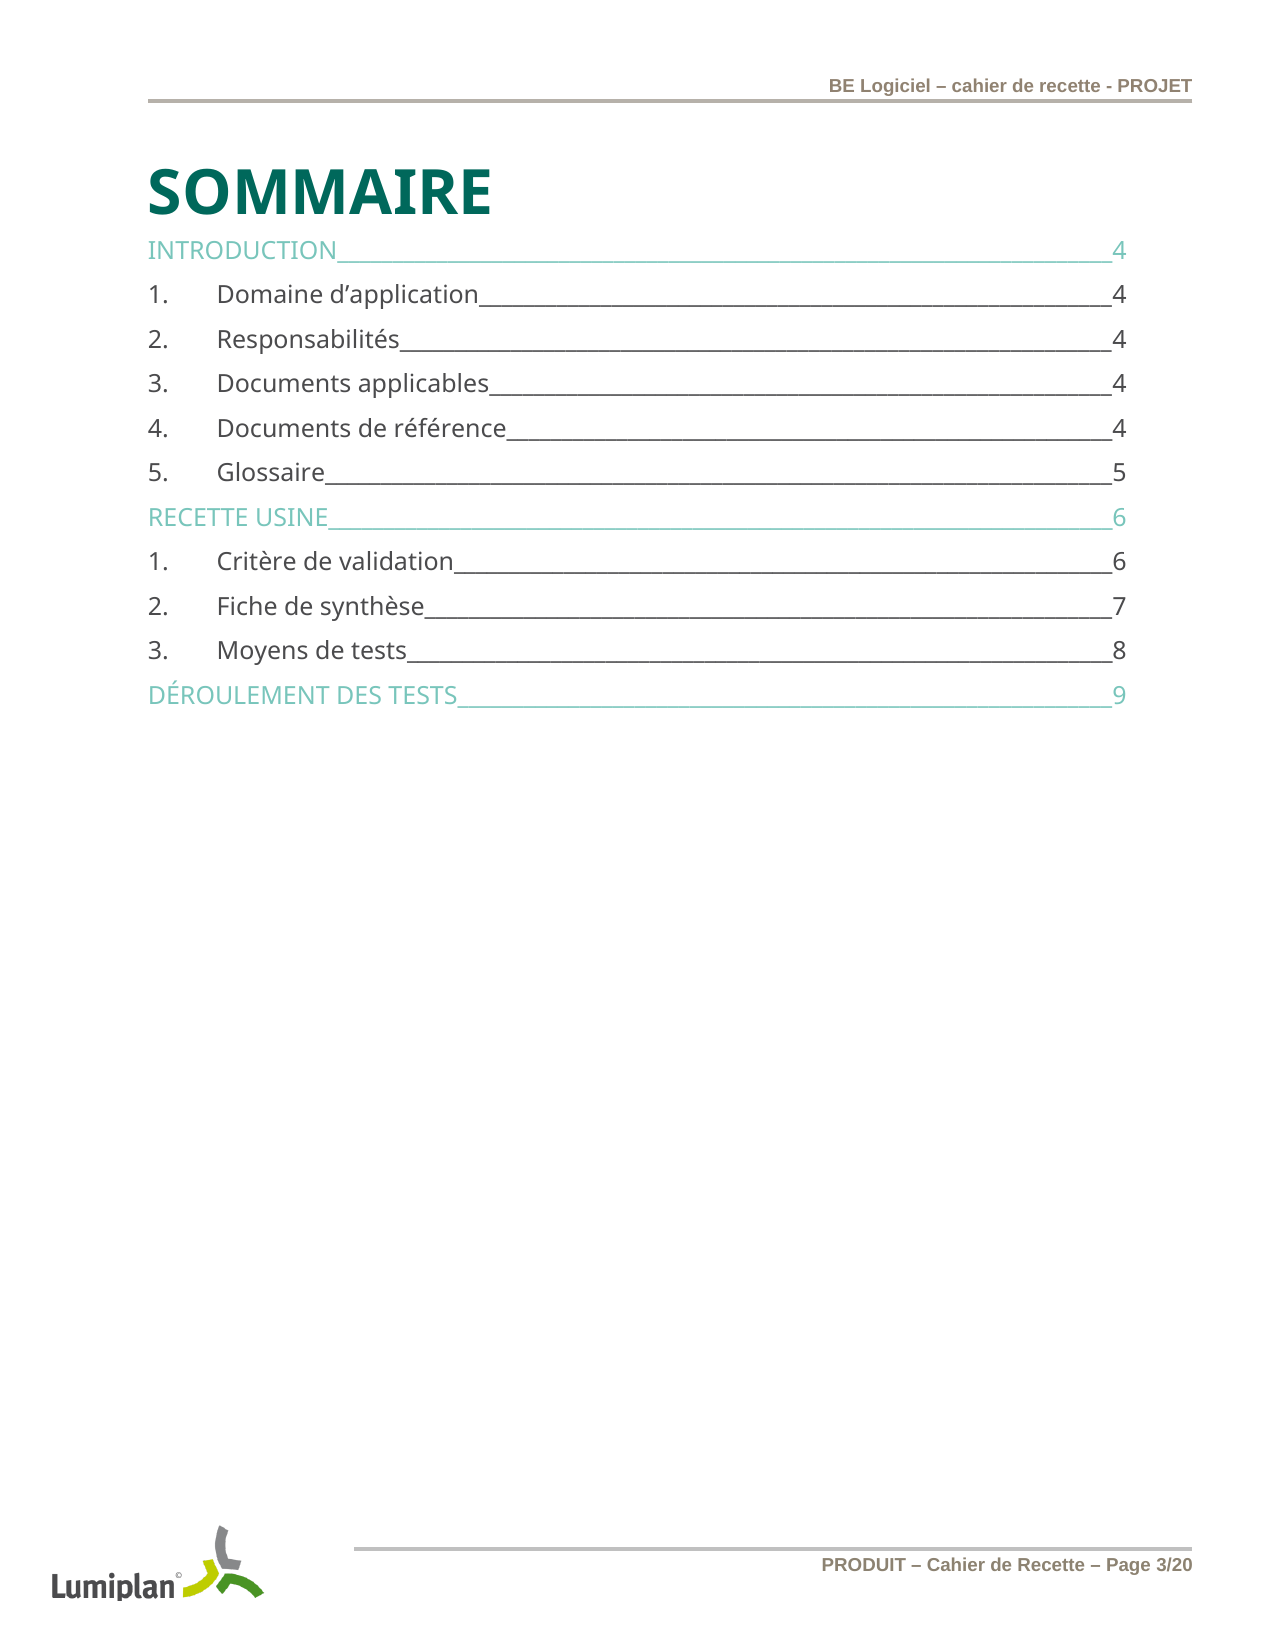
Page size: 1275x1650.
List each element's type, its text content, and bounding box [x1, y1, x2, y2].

text RECETTE USINE 6 [148, 499, 1127, 534]
text 3. Moyens de tests 8 [148, 633, 1127, 667]
text 1. Domaine d’application 4 [148, 277, 1127, 311]
text 2. Responsabilités 4 [148, 322, 1127, 356]
text 4. Documents de référence 4 [148, 411, 1127, 445]
text SOMMAIRE [148, 148, 1127, 233]
text 1. Critère de validation 6 [148, 544, 1127, 578]
text 5. Glossaire 5 [148, 455, 1127, 489]
picture [44, 1519, 270, 1608]
text INTRODUCTION 4 [148, 233, 1127, 267]
text DÉROULEMENT DES TESTS 9 [148, 677, 1127, 712]
text 2. Fiche de synthèse 7 [148, 588, 1127, 623]
text 3. Documents applicables 4 [148, 366, 1127, 400]
